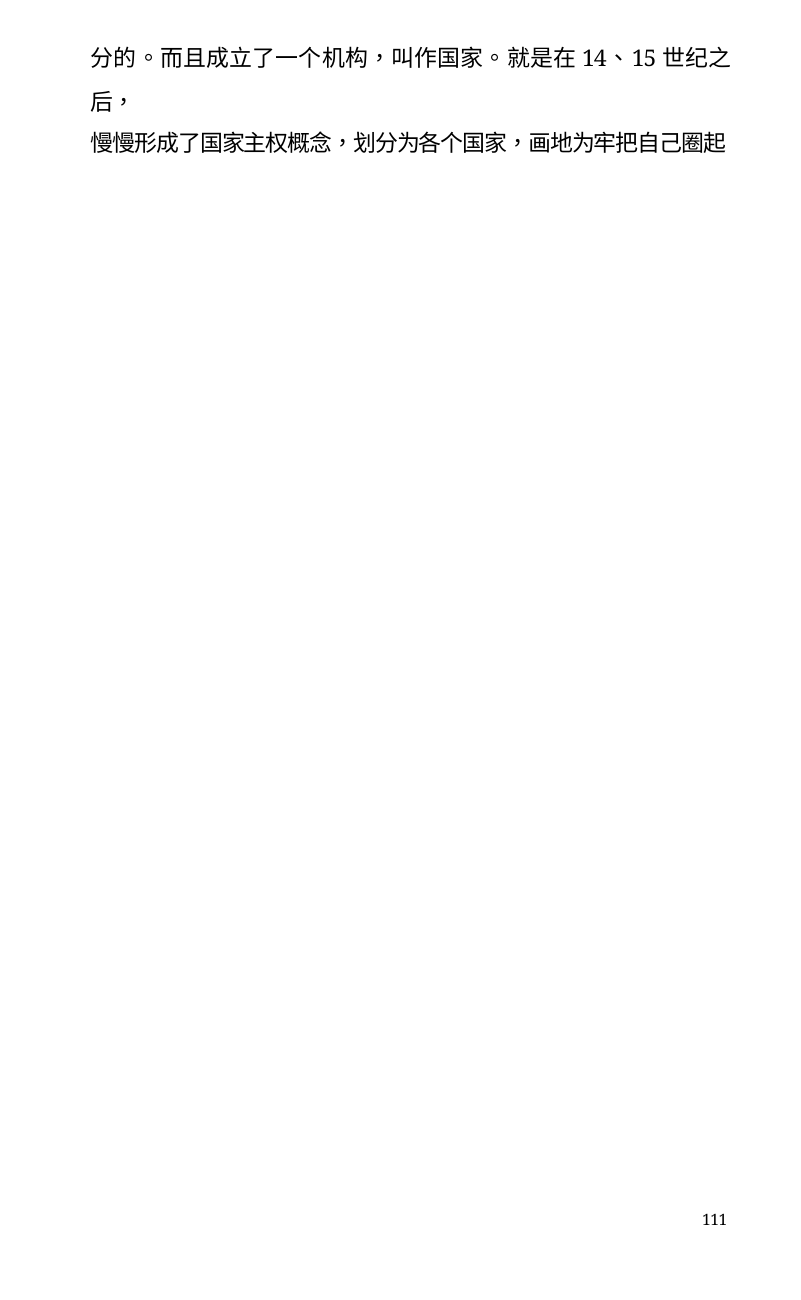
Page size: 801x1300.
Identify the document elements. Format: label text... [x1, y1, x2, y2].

text 慢慢形成了国家主权概念，划分为各个国家，画地为牢把自己圈起 [91, 129, 733, 158]
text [91, 42, 731, 117]
